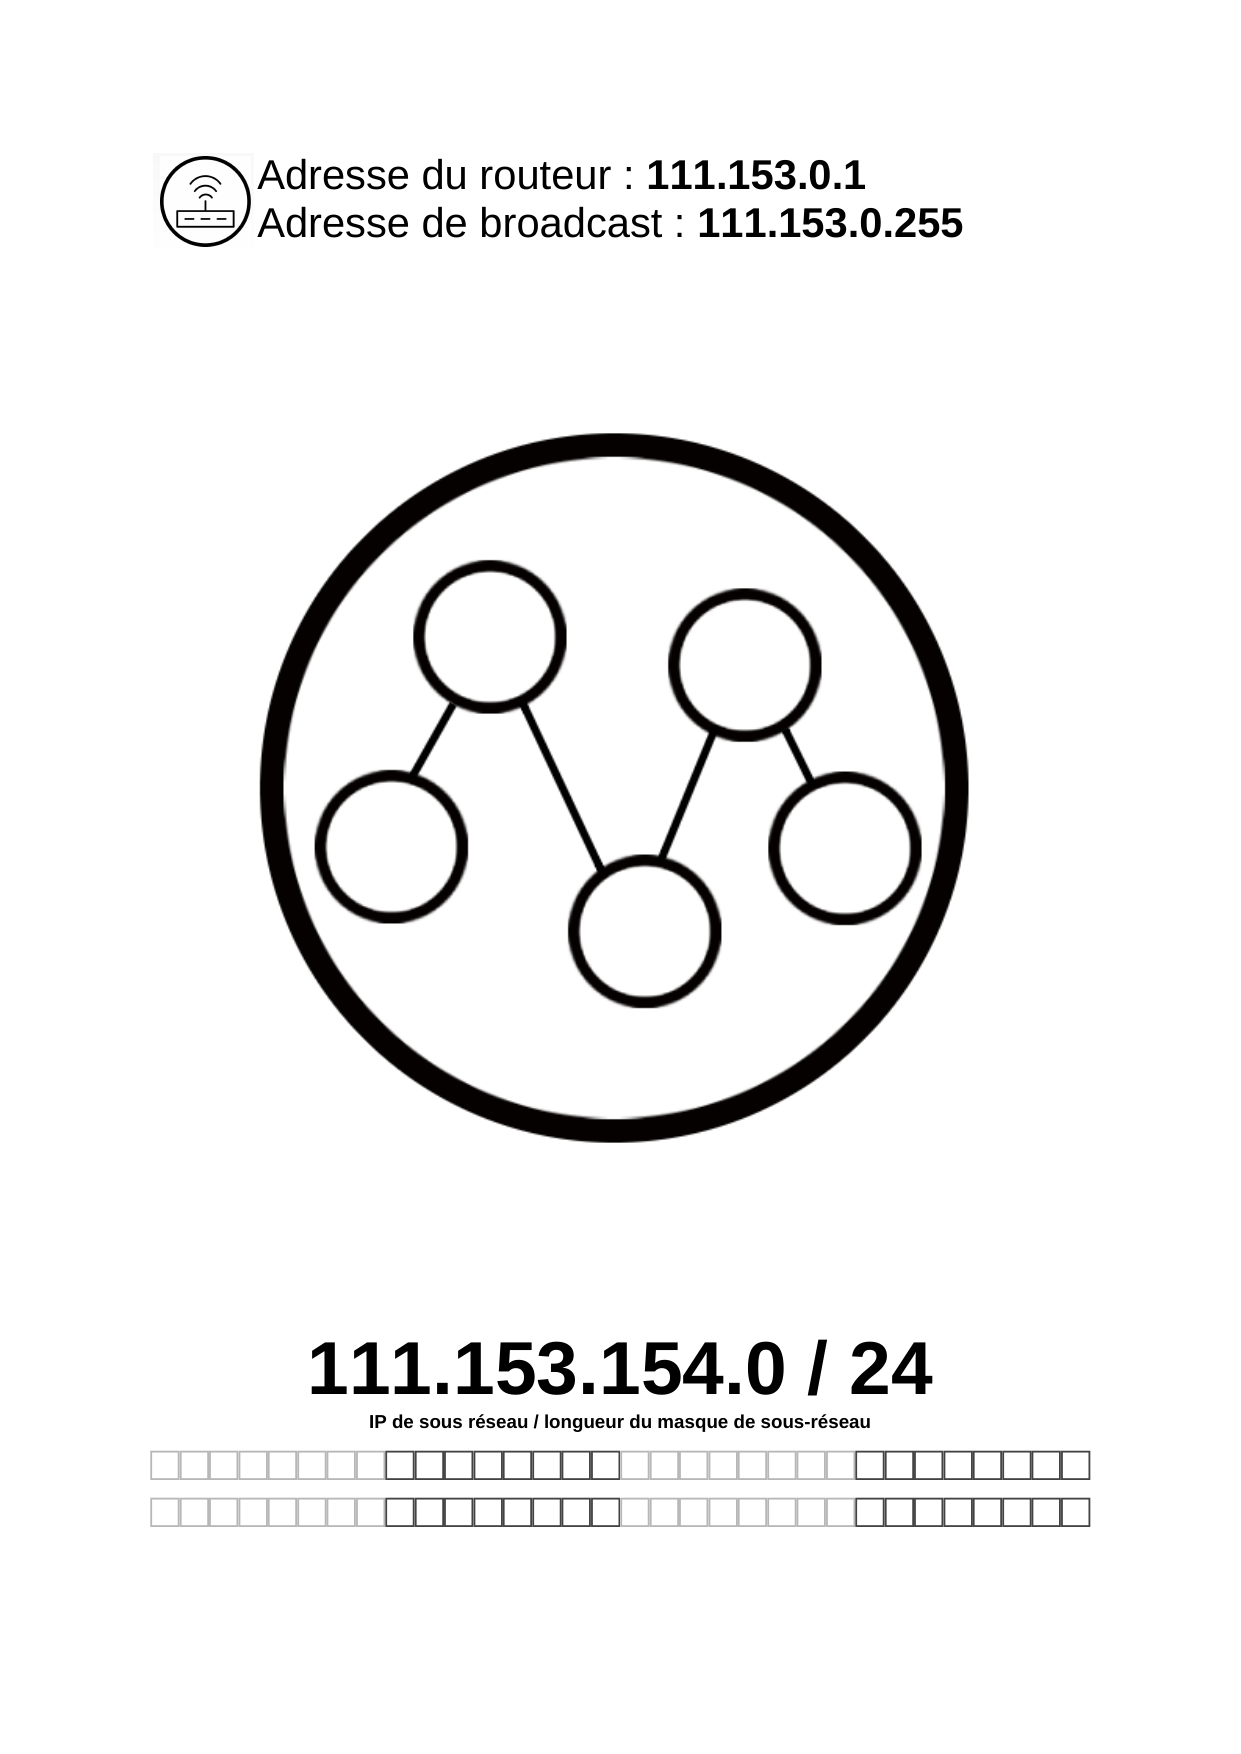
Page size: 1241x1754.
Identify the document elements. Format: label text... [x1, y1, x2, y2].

text Adresse du routeur : 111.153.0.1 [150, 150, 1090, 198]
picture [229, 396, 1011, 1179]
text Adresse de broadcast : 111.153.0.255 [254, 198, 1090, 246]
text 111.153.154.0 / 24 [150, 1324, 1090, 1411]
picture [153, 153, 254, 249]
text IP de sous réseau / longueur du masque de sous-réseau [150, 1411, 1090, 1432]
